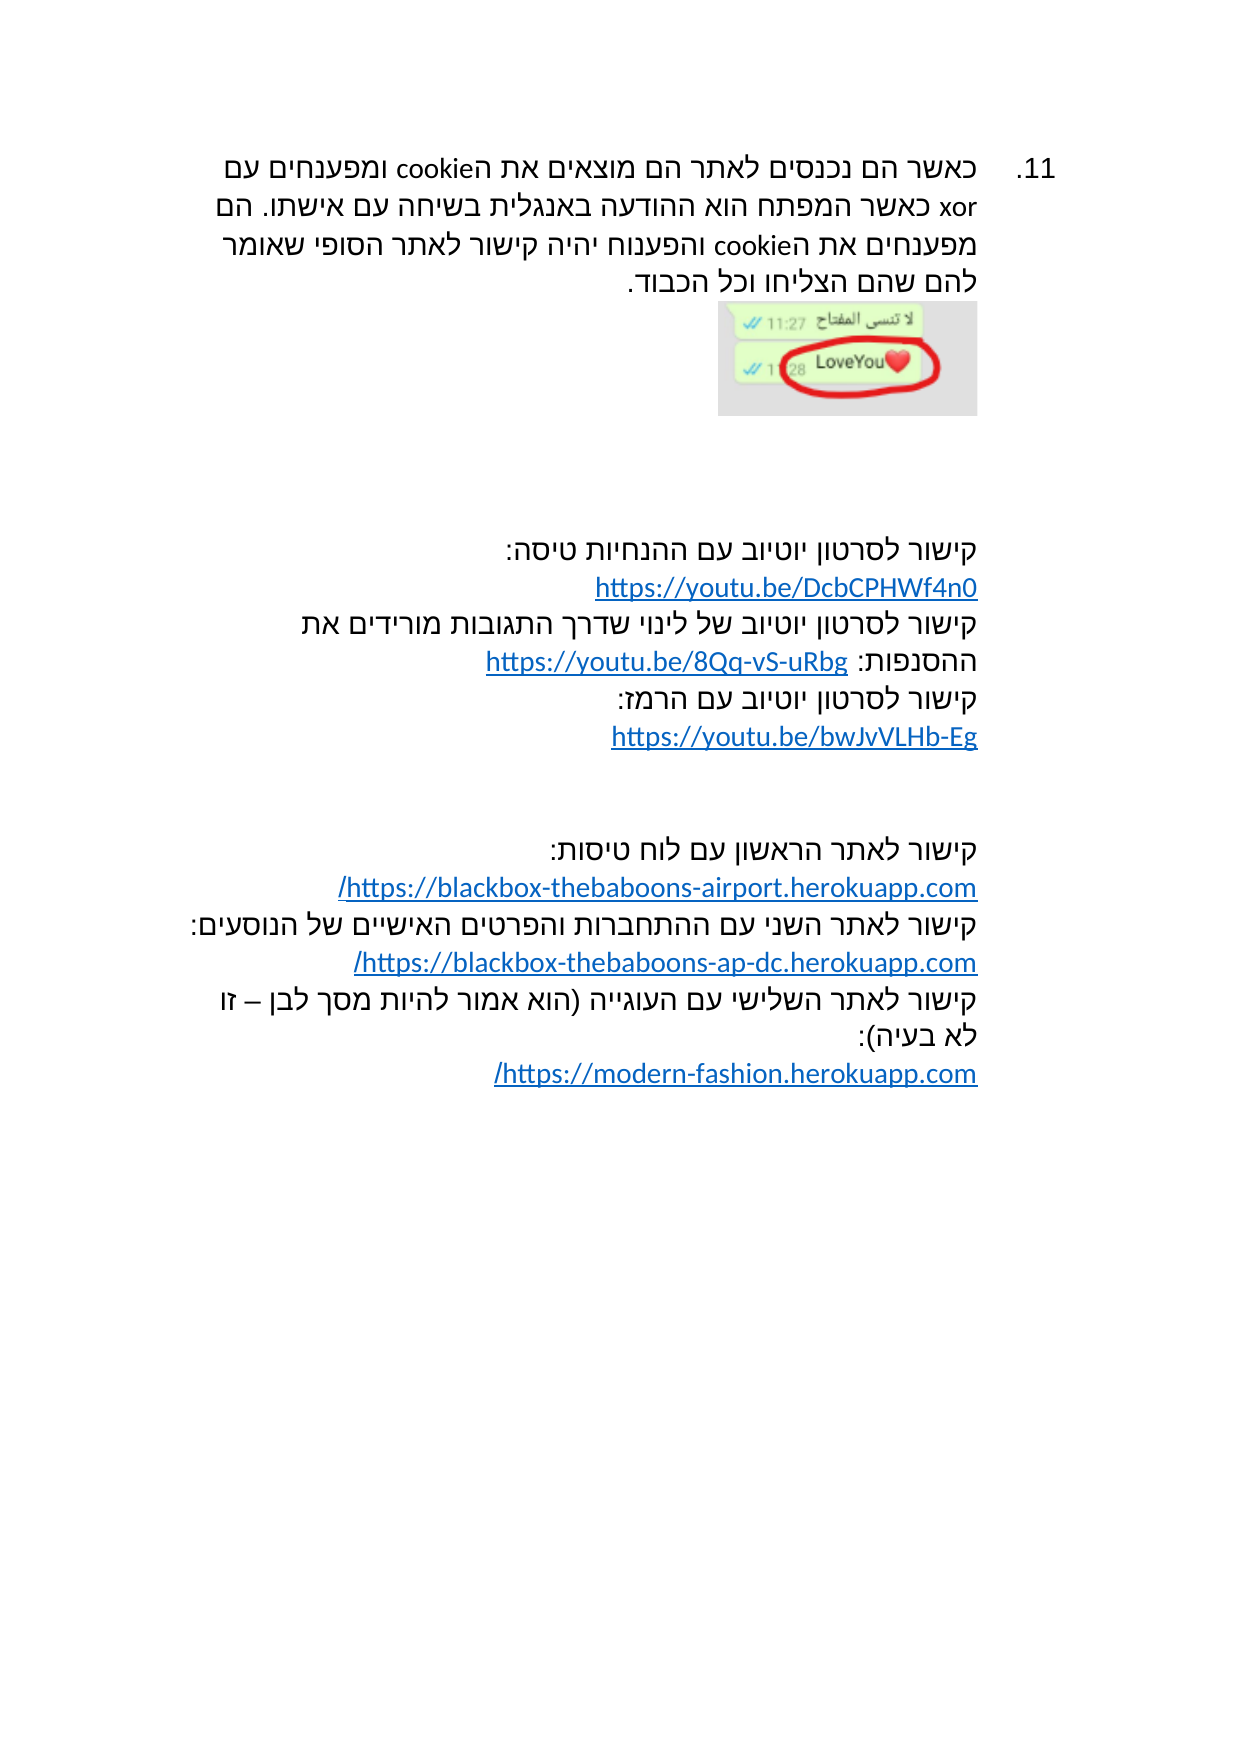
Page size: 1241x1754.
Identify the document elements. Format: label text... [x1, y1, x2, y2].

list קישור לסרטון יוטיוב עם ההנחיות טיסה: https://youtu.be/DcbCPHWf4n0 [187, 533, 978, 604]
list https://modern-fashion.herokuapp.com/ [187, 1055, 978, 1091]
list קישור לאתר הראשון עם לוח טיסות: [187, 833, 978, 867]
list https://blackbox-thebaboons-ap-dc.herokuapp.com/ [187, 944, 978, 980]
list קישור לאתר השלישי עם העוגייה (הוא אמור להיות מסך לבן – זו לא בעיה): [187, 983, 978, 1052]
list https://youtu.be/bwJvVLHb-Eg [187, 718, 978, 754]
list כאשר הם נכנסים לאתר הם מוצאים את הcookie ומפענחים עם xor כאשר המפתח הוא ההודעה באנגלית בשיחה עם אישתו. הם מפענחים את הcookie והפענוח יהיה קישור לאתר הסופי שאומר להם שהם הצליחו וכל הכבוד. [187, 150, 1015, 298]
list קישור לסרטון יוטיוב של לינוי שדרך התגובות מורידים את ההסנפות: https://youtu.be/8Qq-vS-uRbg [187, 607, 978, 679]
picture [718, 301, 978, 416]
list קישור לסרטון יוטיוב עם הרמז: [187, 682, 978, 716]
list קישור לאתר השני עם ההתחברות והפרטים האישיים של הנוסעים: [187, 908, 978, 942]
list https://blackbox-thebaboons-airport.herokuapp.com/ [187, 869, 978, 905]
